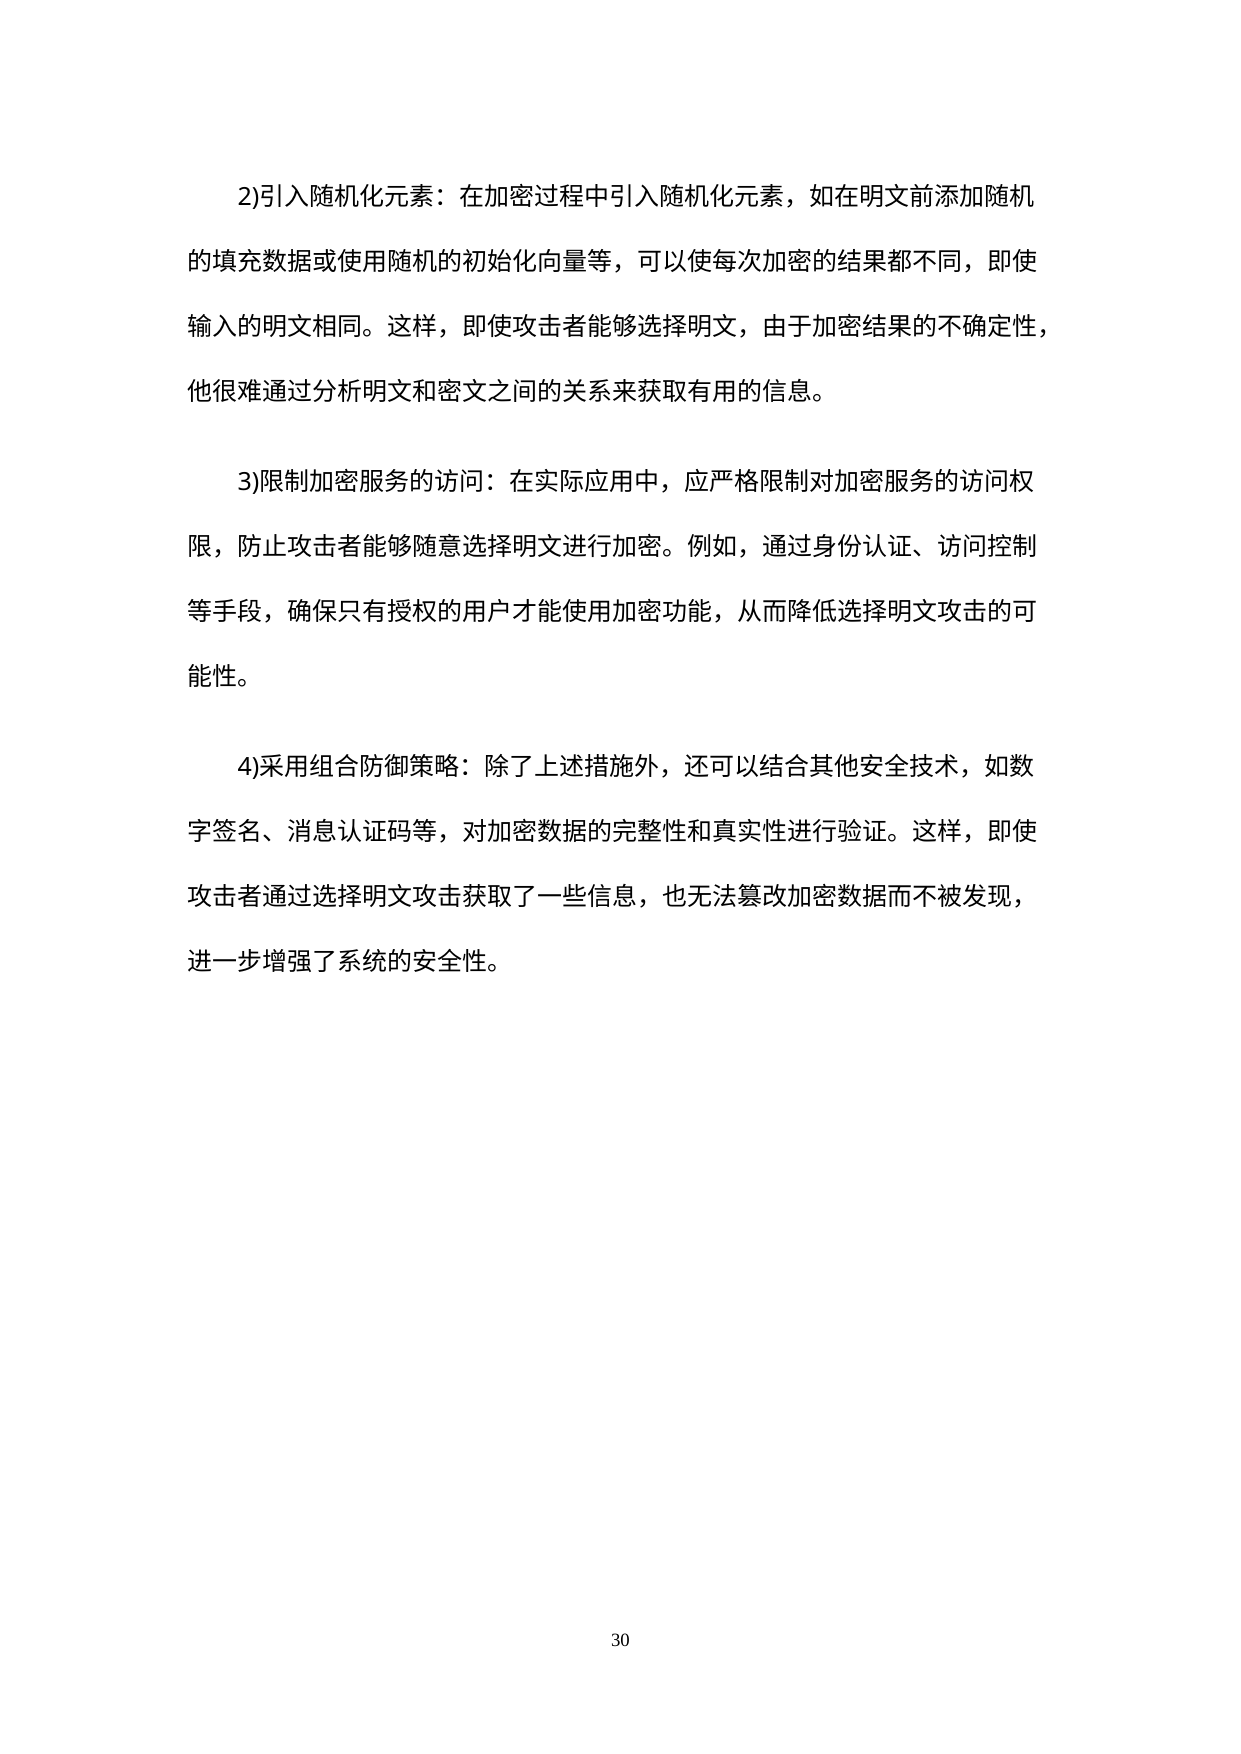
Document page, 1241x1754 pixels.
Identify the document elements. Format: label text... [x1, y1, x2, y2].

text 4)采用组合防御策略：除了上述措施外，还可以结合其他安全技术，如数字签名、消息认证码等，对加密数据的完整性和真实性进行验证。这样，即使攻击者通过选择明文攻击获取了一些信息，也无法篡改加密数据而不被发现，进一步增强了系统的安全性。 [187, 732, 1053, 992]
text 3)限制加密服务的访问：在实际应用中，应严格限制对加密服务的访问权限，防止攻击者能够随意选择明文进行加密。例如，通过身份认证、访问控制等手段，确保只有授权的用户才能使用加密功能，从而降低选择明文攻击的可能性。 [187, 447, 1053, 707]
text 2)引入随机化元素：在加密过程中引入随机化元素，如在明文前添加随机的填充数据或使用随机的初始化向量等，可以使每次加密的结果都不同，即使输入的明文相同。这样，即使攻击者能够选择明文，由于加密结果的不确定性，他很难通过分析明文和密文之间的关系来获取有用的信息。 [187, 162, 1053, 422]
